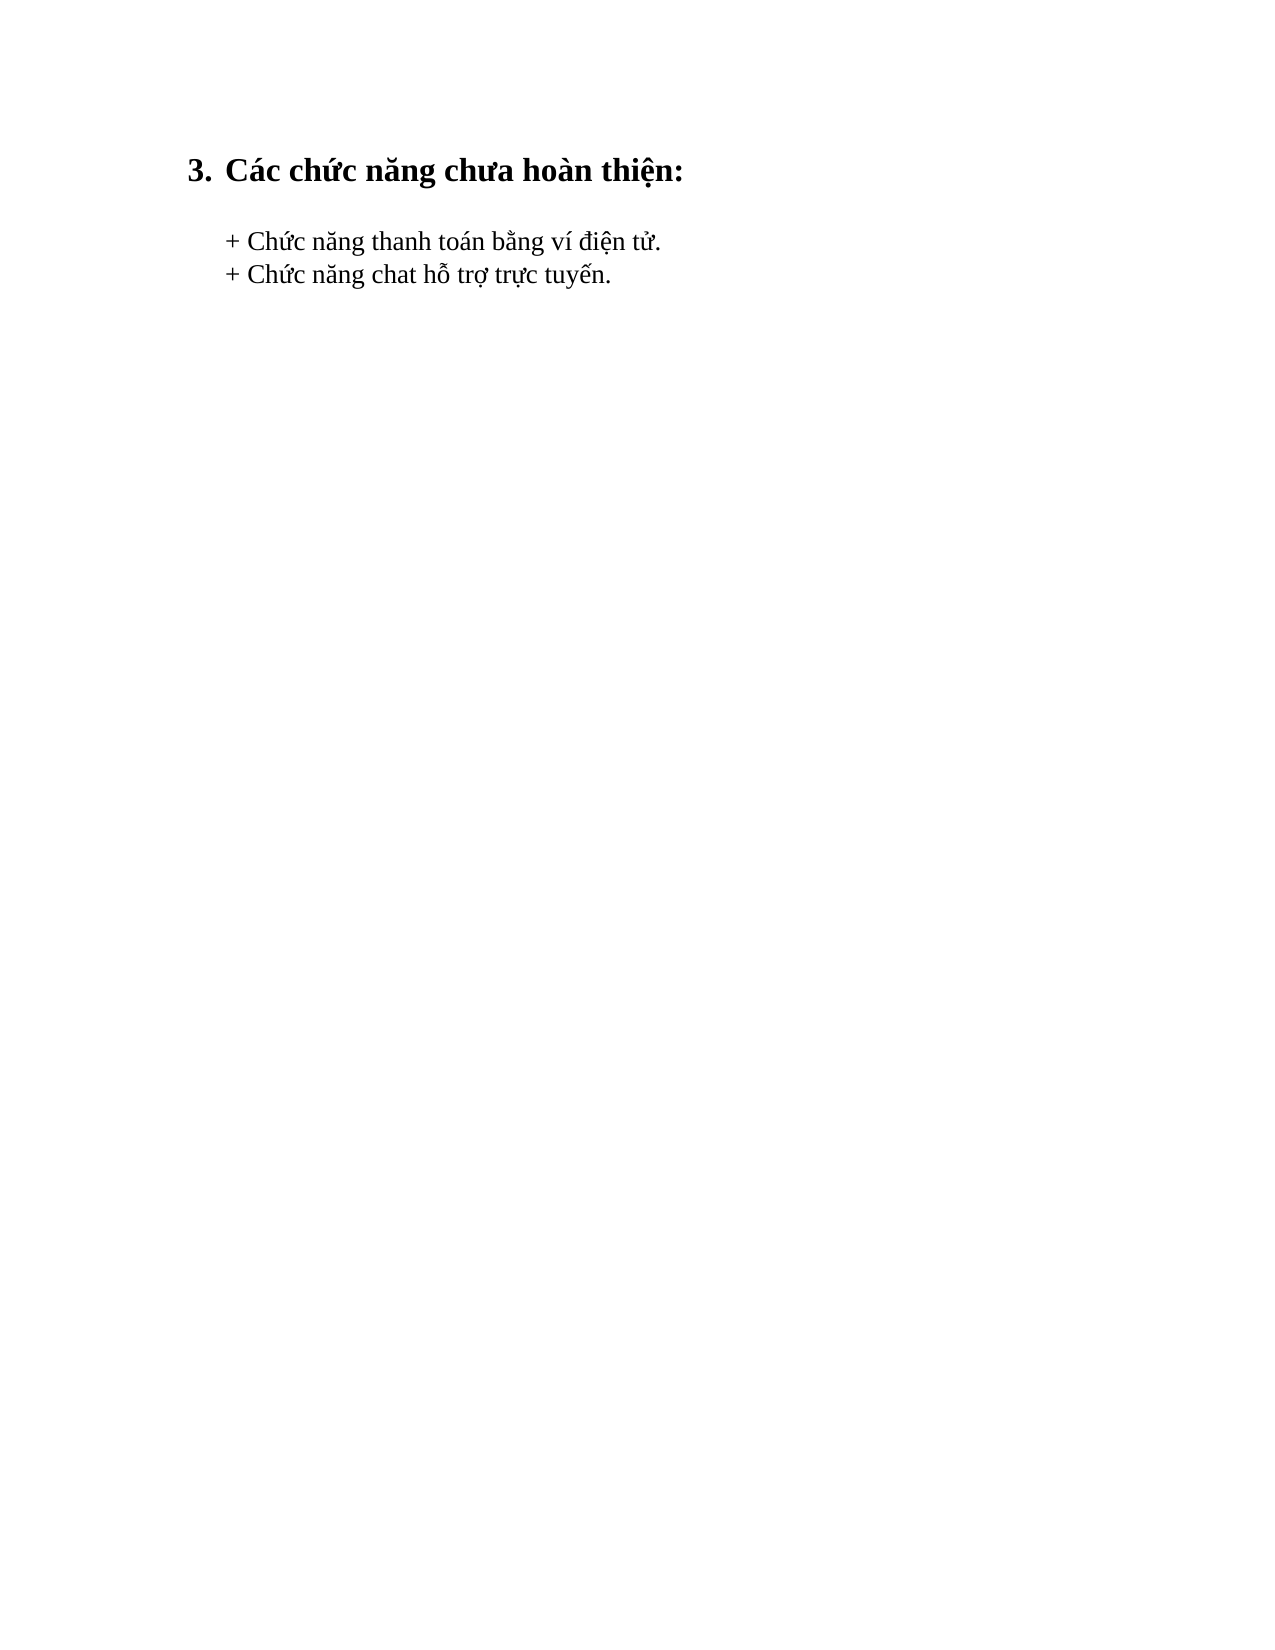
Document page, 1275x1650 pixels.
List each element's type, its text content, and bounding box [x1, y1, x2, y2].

list + Chức năng chat hỗ trợ trực tuyến. [225, 258, 1125, 289]
list Các chức năng chưa hoàn thiện: [187, 150, 1125, 188]
list + Chức năng thanh toán bằng ví điện tử. [225, 225, 1125, 256]
